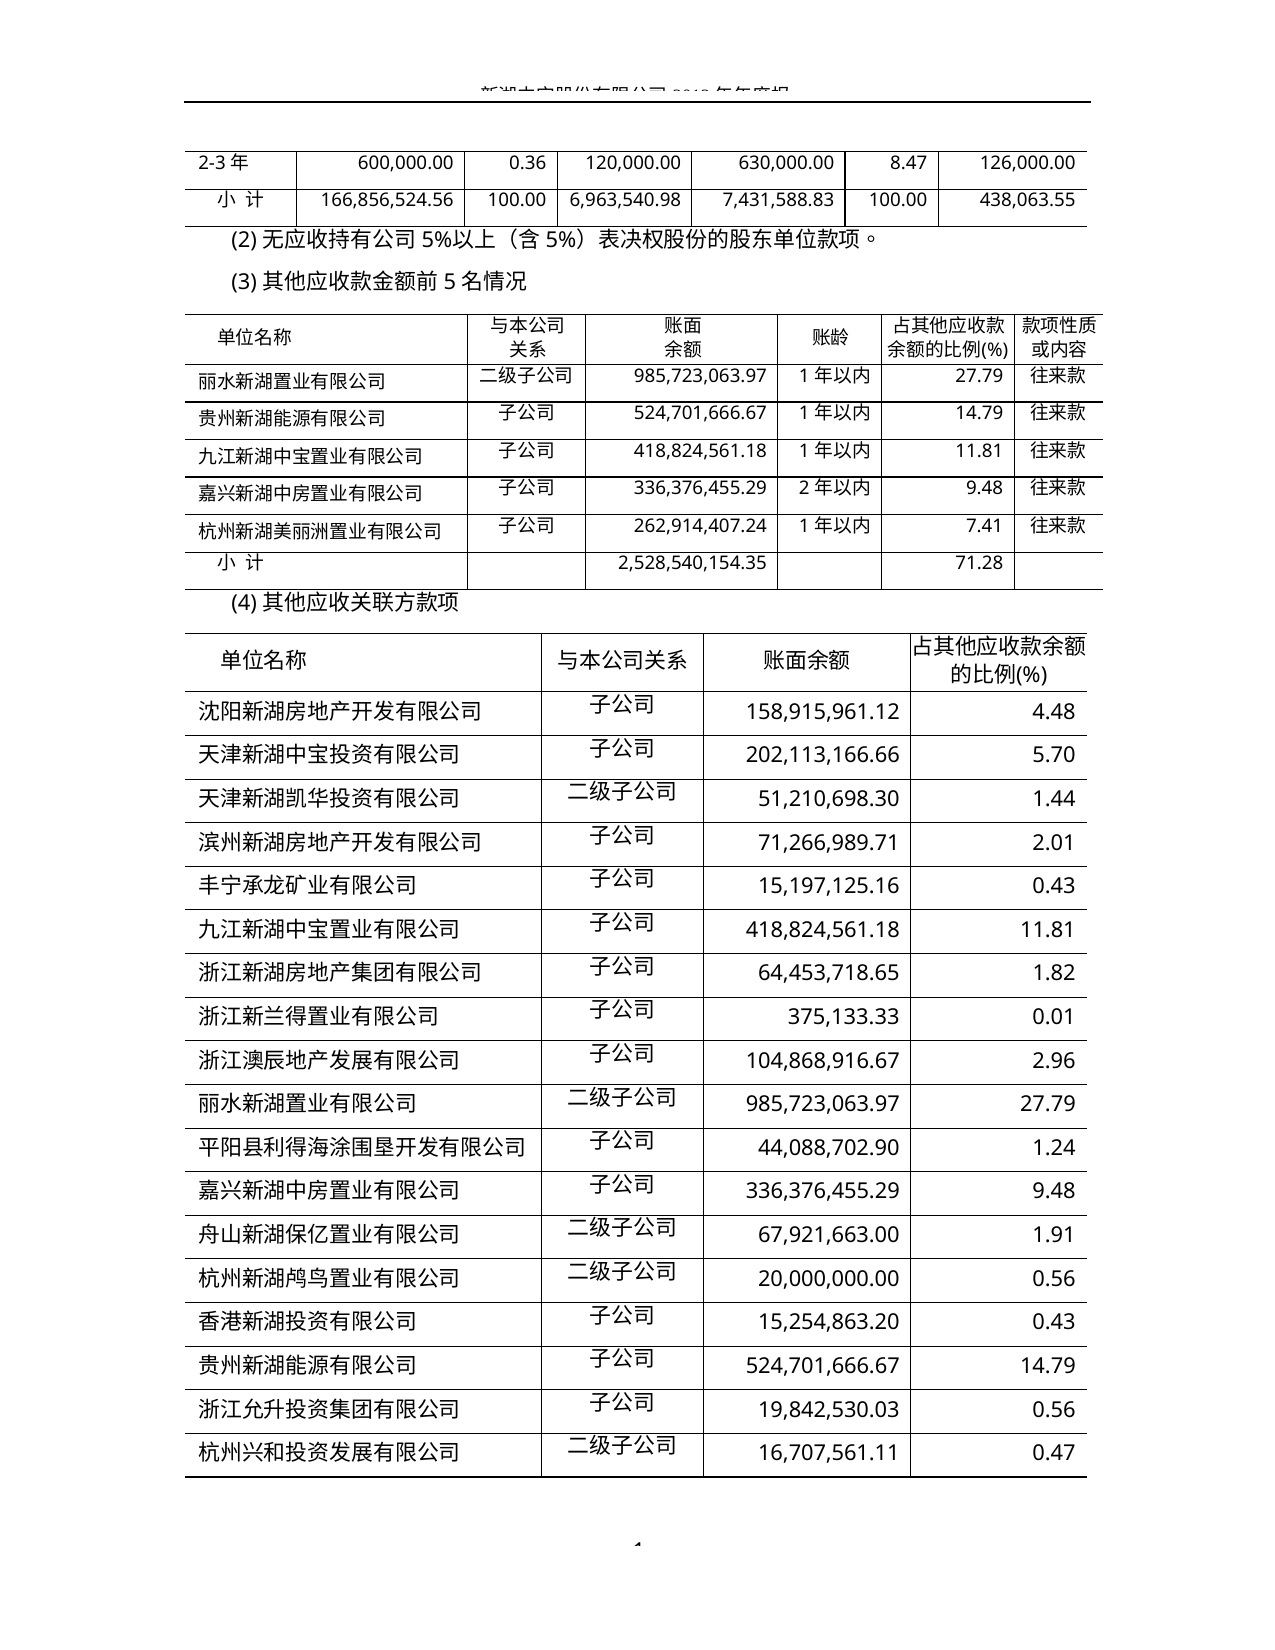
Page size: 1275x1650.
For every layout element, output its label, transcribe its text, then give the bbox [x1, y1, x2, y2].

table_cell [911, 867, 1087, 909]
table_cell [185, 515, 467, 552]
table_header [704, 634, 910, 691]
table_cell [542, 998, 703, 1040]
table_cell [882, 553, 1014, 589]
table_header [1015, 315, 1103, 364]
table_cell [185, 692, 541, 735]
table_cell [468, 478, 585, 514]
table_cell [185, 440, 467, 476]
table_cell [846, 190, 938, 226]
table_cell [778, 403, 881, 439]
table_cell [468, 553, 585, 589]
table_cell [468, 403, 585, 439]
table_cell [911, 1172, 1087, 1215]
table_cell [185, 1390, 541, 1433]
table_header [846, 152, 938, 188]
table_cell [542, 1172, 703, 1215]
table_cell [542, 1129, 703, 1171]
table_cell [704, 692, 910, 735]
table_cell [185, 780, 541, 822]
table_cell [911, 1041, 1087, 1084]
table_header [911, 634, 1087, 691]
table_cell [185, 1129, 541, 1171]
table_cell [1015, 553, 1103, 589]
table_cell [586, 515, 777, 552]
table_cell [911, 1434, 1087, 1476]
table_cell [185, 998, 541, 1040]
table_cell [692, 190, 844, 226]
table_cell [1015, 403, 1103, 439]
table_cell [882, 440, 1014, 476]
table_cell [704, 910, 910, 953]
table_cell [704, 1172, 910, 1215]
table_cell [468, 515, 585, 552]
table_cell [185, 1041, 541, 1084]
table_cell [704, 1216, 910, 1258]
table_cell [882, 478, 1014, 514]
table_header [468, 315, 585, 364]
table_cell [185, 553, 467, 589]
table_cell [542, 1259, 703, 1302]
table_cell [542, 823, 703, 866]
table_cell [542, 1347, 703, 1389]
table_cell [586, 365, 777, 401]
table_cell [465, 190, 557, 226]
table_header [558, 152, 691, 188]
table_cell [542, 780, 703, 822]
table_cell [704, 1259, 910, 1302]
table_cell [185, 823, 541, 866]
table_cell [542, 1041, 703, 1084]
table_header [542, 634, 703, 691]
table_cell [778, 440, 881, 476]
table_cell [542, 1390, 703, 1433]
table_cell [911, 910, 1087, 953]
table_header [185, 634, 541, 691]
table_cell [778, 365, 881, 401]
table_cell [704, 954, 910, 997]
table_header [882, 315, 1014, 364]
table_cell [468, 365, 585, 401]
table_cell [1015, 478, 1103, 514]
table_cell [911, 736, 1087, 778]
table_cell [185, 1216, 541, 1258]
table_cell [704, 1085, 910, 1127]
text (3) 其他应收款金额前 5 名情况 [231, 266, 1114, 296]
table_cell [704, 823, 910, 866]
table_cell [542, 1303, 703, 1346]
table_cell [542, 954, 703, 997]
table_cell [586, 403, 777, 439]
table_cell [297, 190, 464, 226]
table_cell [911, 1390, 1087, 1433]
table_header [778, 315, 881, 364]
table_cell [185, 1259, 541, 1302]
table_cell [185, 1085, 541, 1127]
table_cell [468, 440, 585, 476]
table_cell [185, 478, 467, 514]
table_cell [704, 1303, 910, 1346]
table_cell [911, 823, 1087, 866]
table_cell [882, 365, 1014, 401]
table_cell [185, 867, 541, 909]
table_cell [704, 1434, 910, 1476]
text (4) 其他应收关联方款项 [231, 590, 1114, 615]
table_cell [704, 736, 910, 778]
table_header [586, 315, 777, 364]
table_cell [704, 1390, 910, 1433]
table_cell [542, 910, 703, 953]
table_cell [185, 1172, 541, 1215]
text (2) 无应收持有公司 5%以上（含 5%）表决权股份的股东单位款项。 [231, 227, 1114, 252]
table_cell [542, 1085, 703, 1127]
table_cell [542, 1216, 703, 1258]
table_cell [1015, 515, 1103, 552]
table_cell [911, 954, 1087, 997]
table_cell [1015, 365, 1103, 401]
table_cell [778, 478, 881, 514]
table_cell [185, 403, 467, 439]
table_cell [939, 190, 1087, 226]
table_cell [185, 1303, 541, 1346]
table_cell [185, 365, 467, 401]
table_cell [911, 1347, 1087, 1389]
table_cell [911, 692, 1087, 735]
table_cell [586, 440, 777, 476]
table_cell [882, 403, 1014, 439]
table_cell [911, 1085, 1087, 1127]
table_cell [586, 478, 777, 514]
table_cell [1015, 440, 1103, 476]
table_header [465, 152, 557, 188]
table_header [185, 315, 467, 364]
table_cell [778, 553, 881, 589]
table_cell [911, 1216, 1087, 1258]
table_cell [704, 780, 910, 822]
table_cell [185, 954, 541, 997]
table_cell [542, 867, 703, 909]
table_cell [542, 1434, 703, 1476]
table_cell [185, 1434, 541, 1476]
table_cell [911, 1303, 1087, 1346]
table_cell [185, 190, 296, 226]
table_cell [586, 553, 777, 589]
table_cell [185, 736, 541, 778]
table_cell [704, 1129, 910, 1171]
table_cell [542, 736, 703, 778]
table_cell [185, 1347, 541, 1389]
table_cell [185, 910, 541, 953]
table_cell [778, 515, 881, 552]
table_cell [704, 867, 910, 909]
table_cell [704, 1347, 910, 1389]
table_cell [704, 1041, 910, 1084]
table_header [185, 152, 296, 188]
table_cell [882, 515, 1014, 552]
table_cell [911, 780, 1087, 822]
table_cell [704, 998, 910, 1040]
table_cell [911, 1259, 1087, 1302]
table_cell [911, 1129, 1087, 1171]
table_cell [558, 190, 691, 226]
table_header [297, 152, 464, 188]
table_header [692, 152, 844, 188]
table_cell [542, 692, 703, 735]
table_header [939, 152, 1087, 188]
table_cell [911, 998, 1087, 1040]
